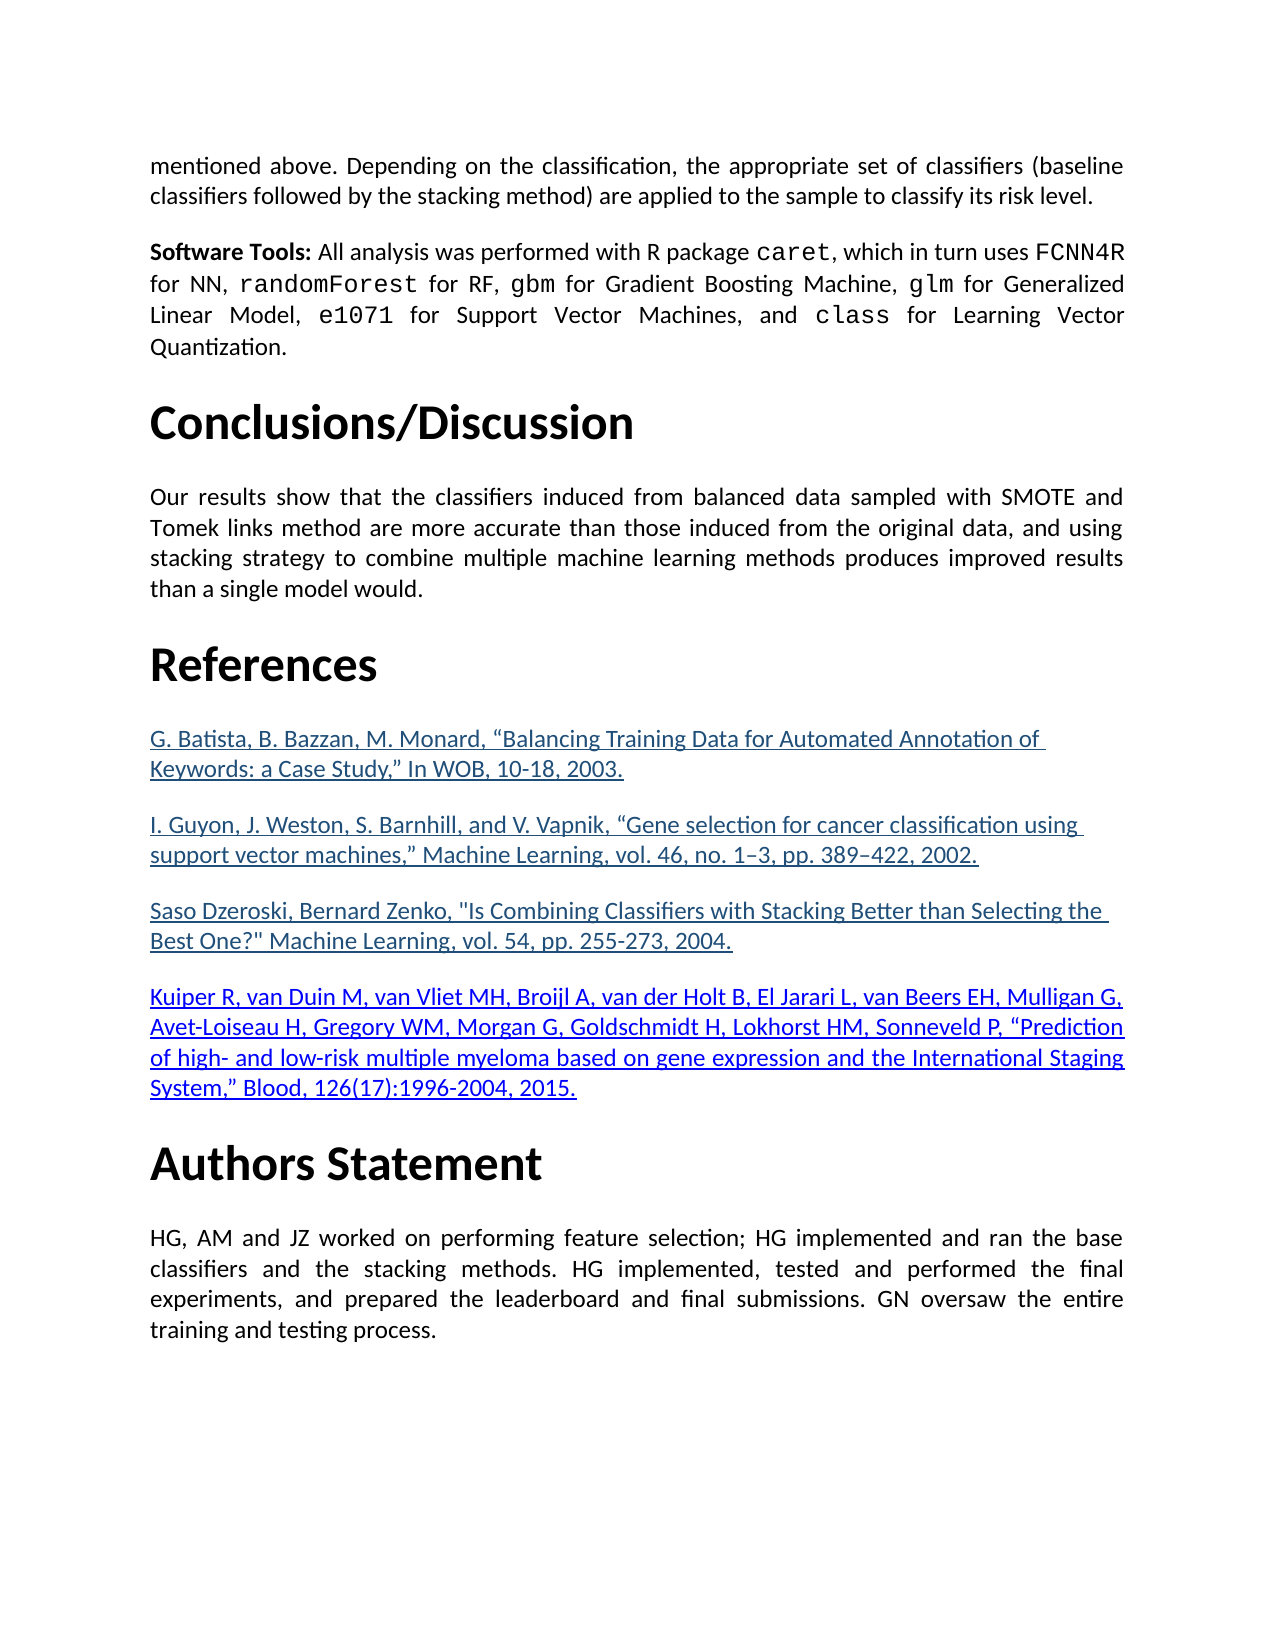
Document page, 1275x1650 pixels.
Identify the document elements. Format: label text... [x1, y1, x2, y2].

text Kuiper R, van Duin M, van Vliet MH, Broijl A, van der Holt B, El Jarari L, van Beers EH, Mulligan G, Avet-Loiseau H, Gregory WM, Morgan G, Goldschmidt H, Lokhorst HM, Sonneveld P, “Prediction of high- and low-risk multiple myeloma based on gene expression and the International Staging System,” Blood, 126(17):1996-2004, 2015. [150, 981, 1125, 1037]
subtitle References [150, 632, 1125, 693]
text Saso Dzeroski, Bernard Zenko, "Is Combining Classifiers with Stacking Better than Selecting the Best One?" Machine Learning, vol. 54, pp. 255-273, 2004. [150, 895, 1125, 956]
text G. Batista, B. Bazzan, M. Monard, “Balancing Training Data for Automated Annotation of Keywords: a Case Study,” In WOB, 10-18, 2003. [150, 723, 1125, 784]
text Our results show that the classifiers induced from balanced data sampled with SMOTE and Tomek links method are more accurate than those induced from the original data, and using stacking strategy to combine multiple machine learning methods produces improved results than a single model would. [150, 481, 1125, 603]
text I. Guyon, J. Weston, S. Barnhill, and V. Vapnik, “Gene selection for cancer classification using support vector machines,” Machine Learning, vol. 46, no. 1–3, pp. 389–422, 2002. [150, 809, 1125, 870]
text Kuiper R, van Duin M, van Vliet MH, Broijl A, van der Holt B, El Jarari L, van Beers EH, Mulligan G, Avet-Loiseau H, Gregory WM, Morgan G, Goldschmidt H, Lokhorst HM, Sonneveld P, “Prediction of high- and low-risk multiple myeloma based on gene expression and the International Staging System,” Blood, 126(17):1996-2004, 2015. [150, 1070, 1125, 1103]
text Software Tools: All analysis was performed with R package caret, which in turn uses FCNN4R for NN, randomForest for RF, gbm for Gradient Boosting Machine, glm for Generalized Linear Model, e1071 for Support Vector Machines, and class for Learning Vector Quantization. [150, 236, 1125, 362]
subtitle Authors Statement [150, 1132, 1125, 1193]
text HG, AM and JZ worked on performing feature selection; HG implemented and ran the base classifiers and the stacking methods. HG implemented, tested and performed the final experiments, and prepared the leaderboard and final submissions. GN oversaw the entire training and testing process. [150, 1222, 1125, 1344]
subtitle Conclusions/Discussion [150, 391, 1125, 452]
text Kuiper R, van Duin M, van Vliet MH, Broijl A, van der Holt B, El Jarari L, van Beers EH, Mulligan G, Avet-Loiseau H, Gregory WM, Morgan G, Goldschmidt H, Lokhorst HM, Sonneveld P, “Prediction of high- and low-risk multiple myeloma based on gene expression and the International Staging System,” Blood, 126(17):1996-2004, 2015. [150, 1039, 1125, 1068]
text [150, 150, 1125, 211]
